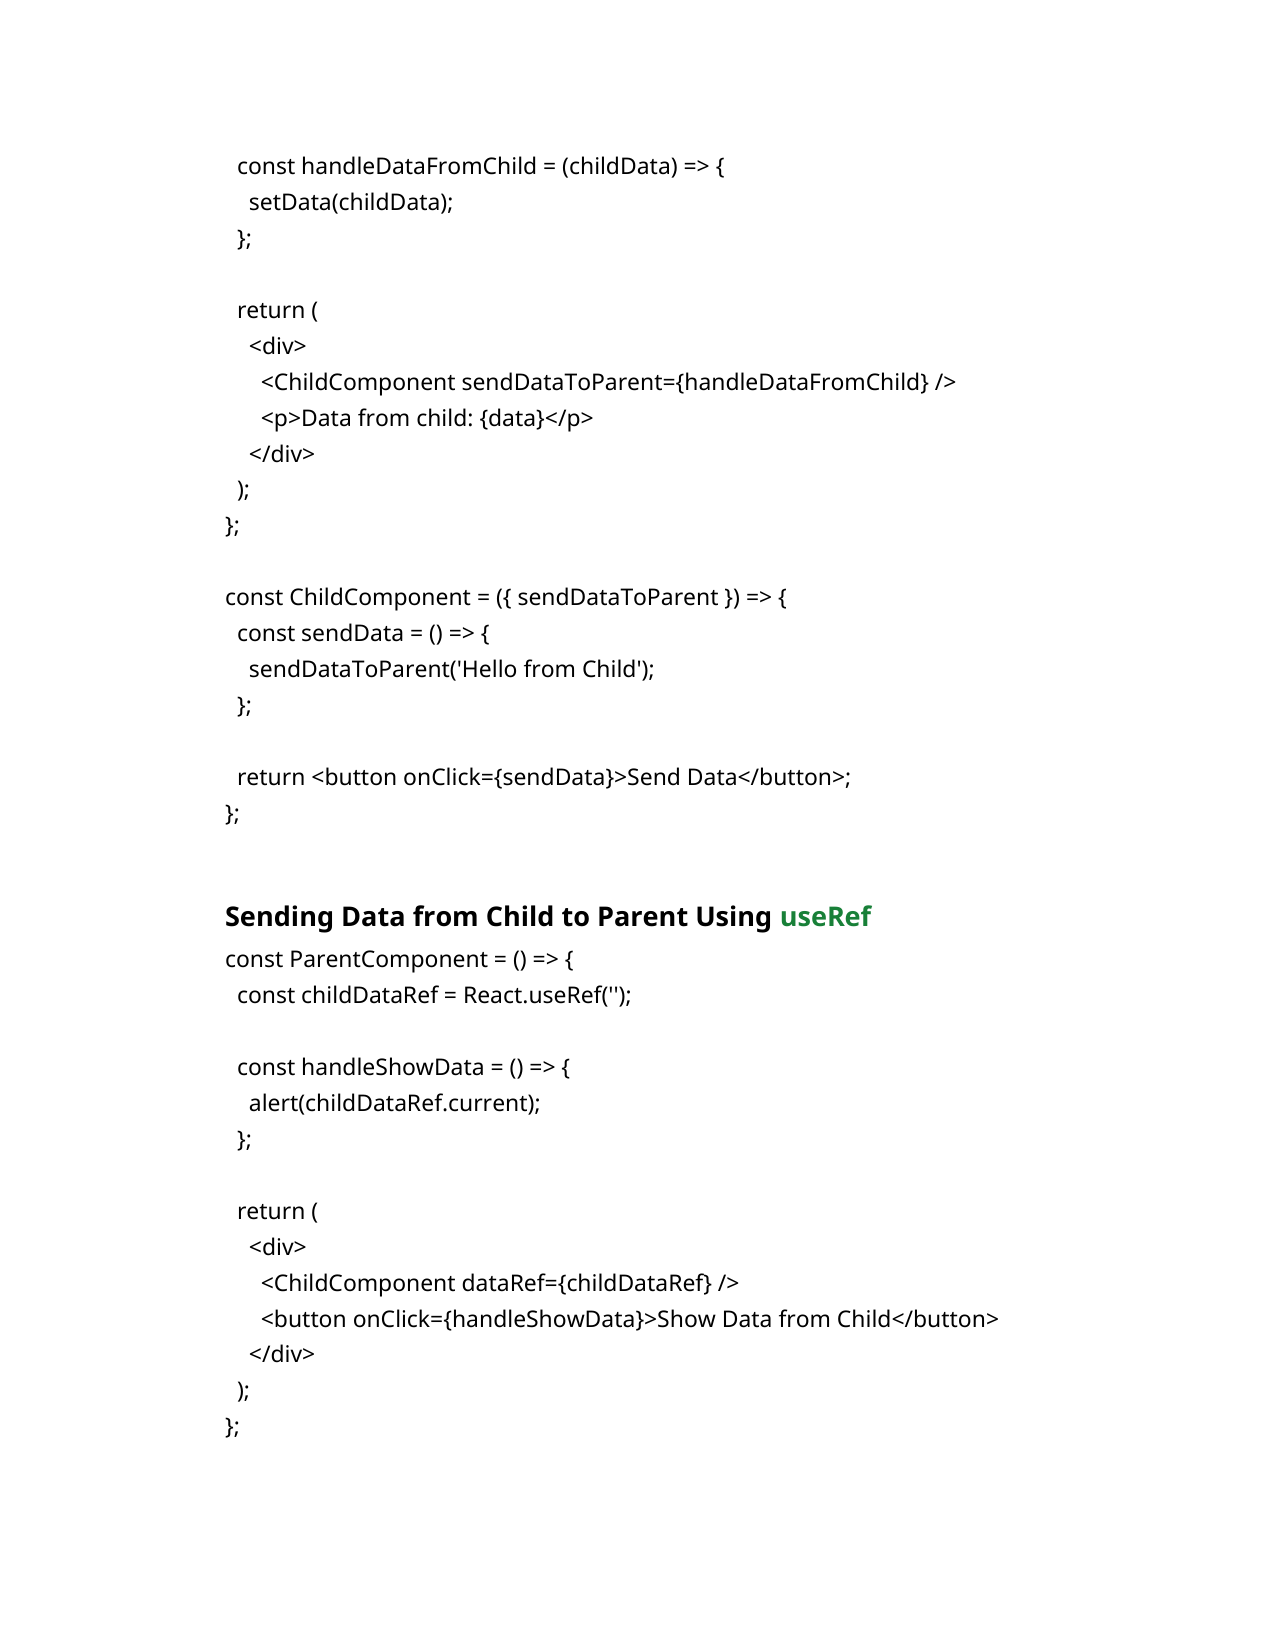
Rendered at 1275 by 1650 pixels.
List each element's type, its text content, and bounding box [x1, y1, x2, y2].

text <button onClick={handleShowData}>Show Data from Child</button> [225, 1302, 1125, 1334]
text return <button onClick={sendData}>Send Data</button>; [225, 761, 1125, 792]
text const handleShowData = () => { [225, 1051, 1125, 1082]
text </div> [225, 1338, 1125, 1370]
text }; [225, 1410, 1125, 1442]
text const childDataRef = React.useRef(''); [225, 979, 1125, 1010]
text <ChildComponent dataRef={childDataRef} /> [225, 1267, 1125, 1298]
subtitle Sending Data from Child to Parent Using useRef [150, 898, 1125, 935]
text sendDataToParent('Hello from Child'); [225, 653, 1125, 684]
text alert(childDataRef.current); [225, 1087, 1125, 1118]
text ); [225, 1374, 1125, 1406]
text const sendData = () => { [225, 617, 1125, 648]
text const ChildComponent = ({ sendDataToParent }) => { [225, 581, 1125, 612]
text }; [225, 509, 1125, 541]
text return ( [225, 294, 1125, 325]
text }; [225, 689, 1125, 720]
text <div> [225, 330, 1125, 361]
text ); [225, 473, 1125, 505]
text const handleDataFromChild = (childData) => { [225, 150, 1125, 181]
text setData(childData); [225, 186, 1125, 217]
text const ParentComponent = () => { [225, 943, 1125, 974]
text </div> [225, 437, 1125, 469]
text <div> [225, 1231, 1125, 1262]
text <ChildComponent sendDataToParent={handleDataFromChild} /> [225, 366, 1125, 397]
text }; [225, 1123, 1125, 1154]
text }; [225, 222, 1125, 253]
text return ( [225, 1195, 1125, 1226]
text }; [225, 797, 1125, 828]
text <p>Data from child: {data}</p> [225, 402, 1125, 433]
